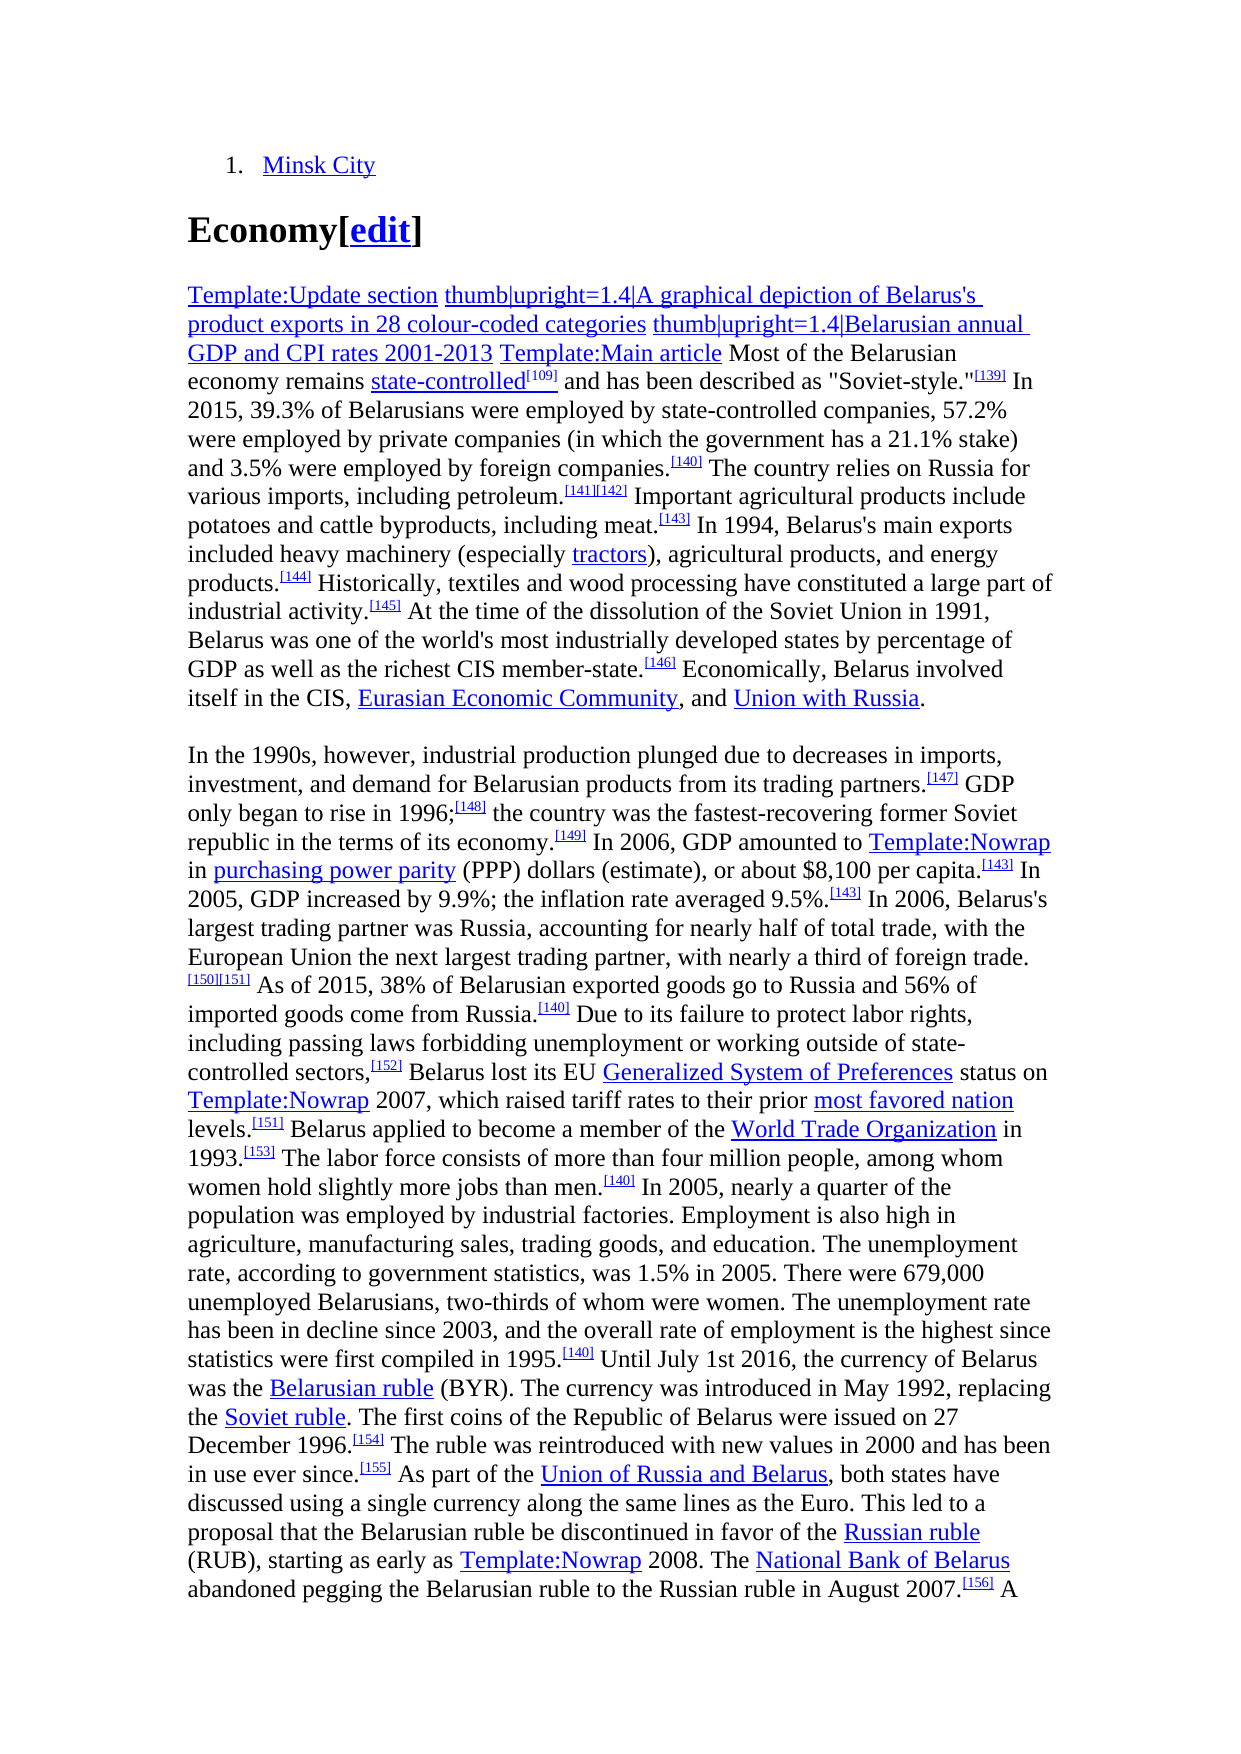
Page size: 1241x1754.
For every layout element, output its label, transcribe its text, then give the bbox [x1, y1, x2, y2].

list Minsk City [225, 150, 1053, 179]
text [187, 741, 1053, 1603]
text Template:Update section thumb|upright=1.4|A graphical depiction of Belarus's product exports in 28 colour-coded categories thumb|upright=1.4|Belarusian annual GDP and CPI rates 2001-2013 Template:Main article Most of the Belarusian economy remains state-controlled[109] and has been described as "Soviet-style."[139] In 2015, 39.3% of Belarusians were employed by state-controlled companies, 57.2% were employed by private companies (in which the government has a 21.1% stake) and 3.5% were employed by foreign companies.[140] The country relies on Russia for various imports, including petroleum.[141][142] Important agricultural products include potatoes and cattle byproducts, including meat.[143] In 1994, Belarus's main exports included heavy machinery (especially tractors), agricultural products, and energy products.[144] Historically, textiles and wood processing have constituted a large part of industrial activity.[145] At the time of the dissolution of the Soviet Union in 1991, Belarus was one of the world's most industrially developed states by percentage of GDP as well as the richest CIS member-state.[146] Economically, Belarus involved itself in the CIS, Eurasian Economic Community, and Union with Russia. [187, 280, 1053, 711]
subtitle Economy[edit] [187, 208, 1053, 251]
